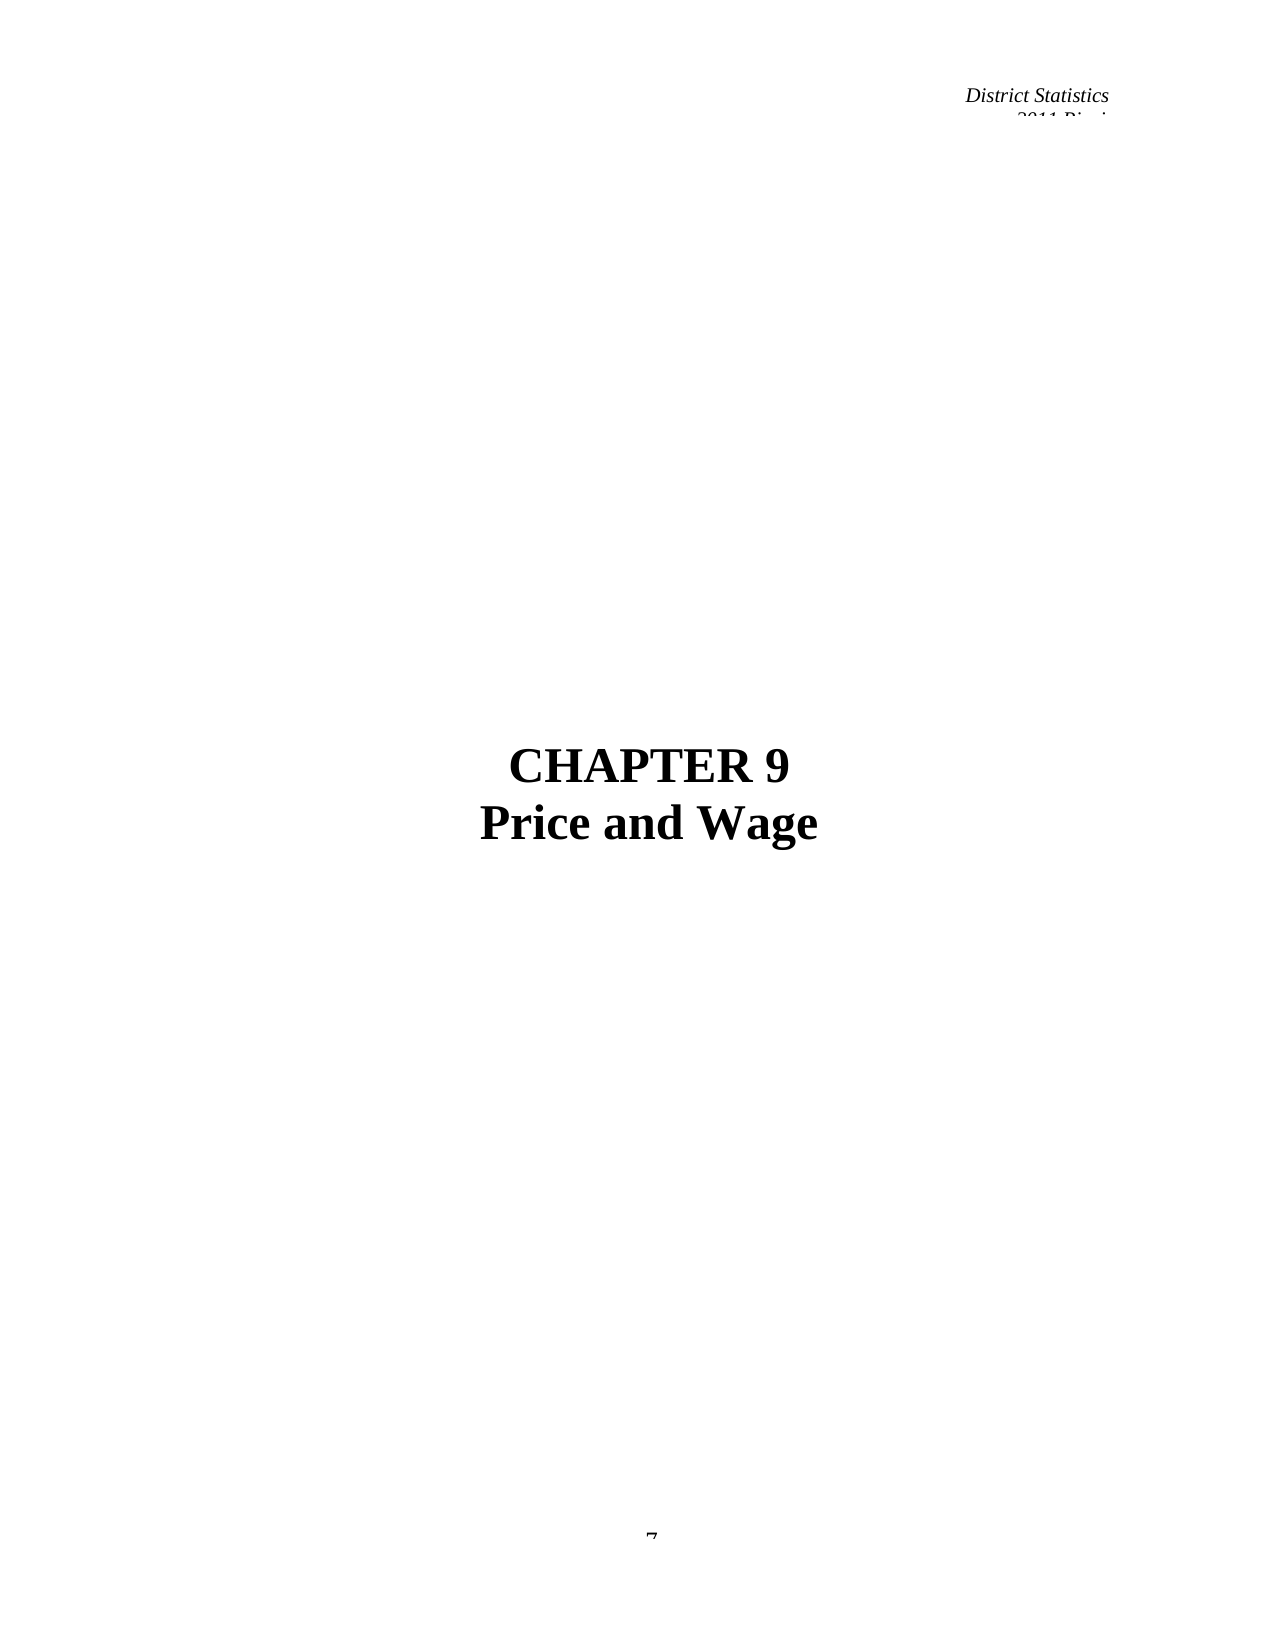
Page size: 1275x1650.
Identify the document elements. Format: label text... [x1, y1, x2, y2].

subtitle CHAPTER 9 [198, 736, 1100, 793]
text Price and Wage [198, 793, 1100, 851]
